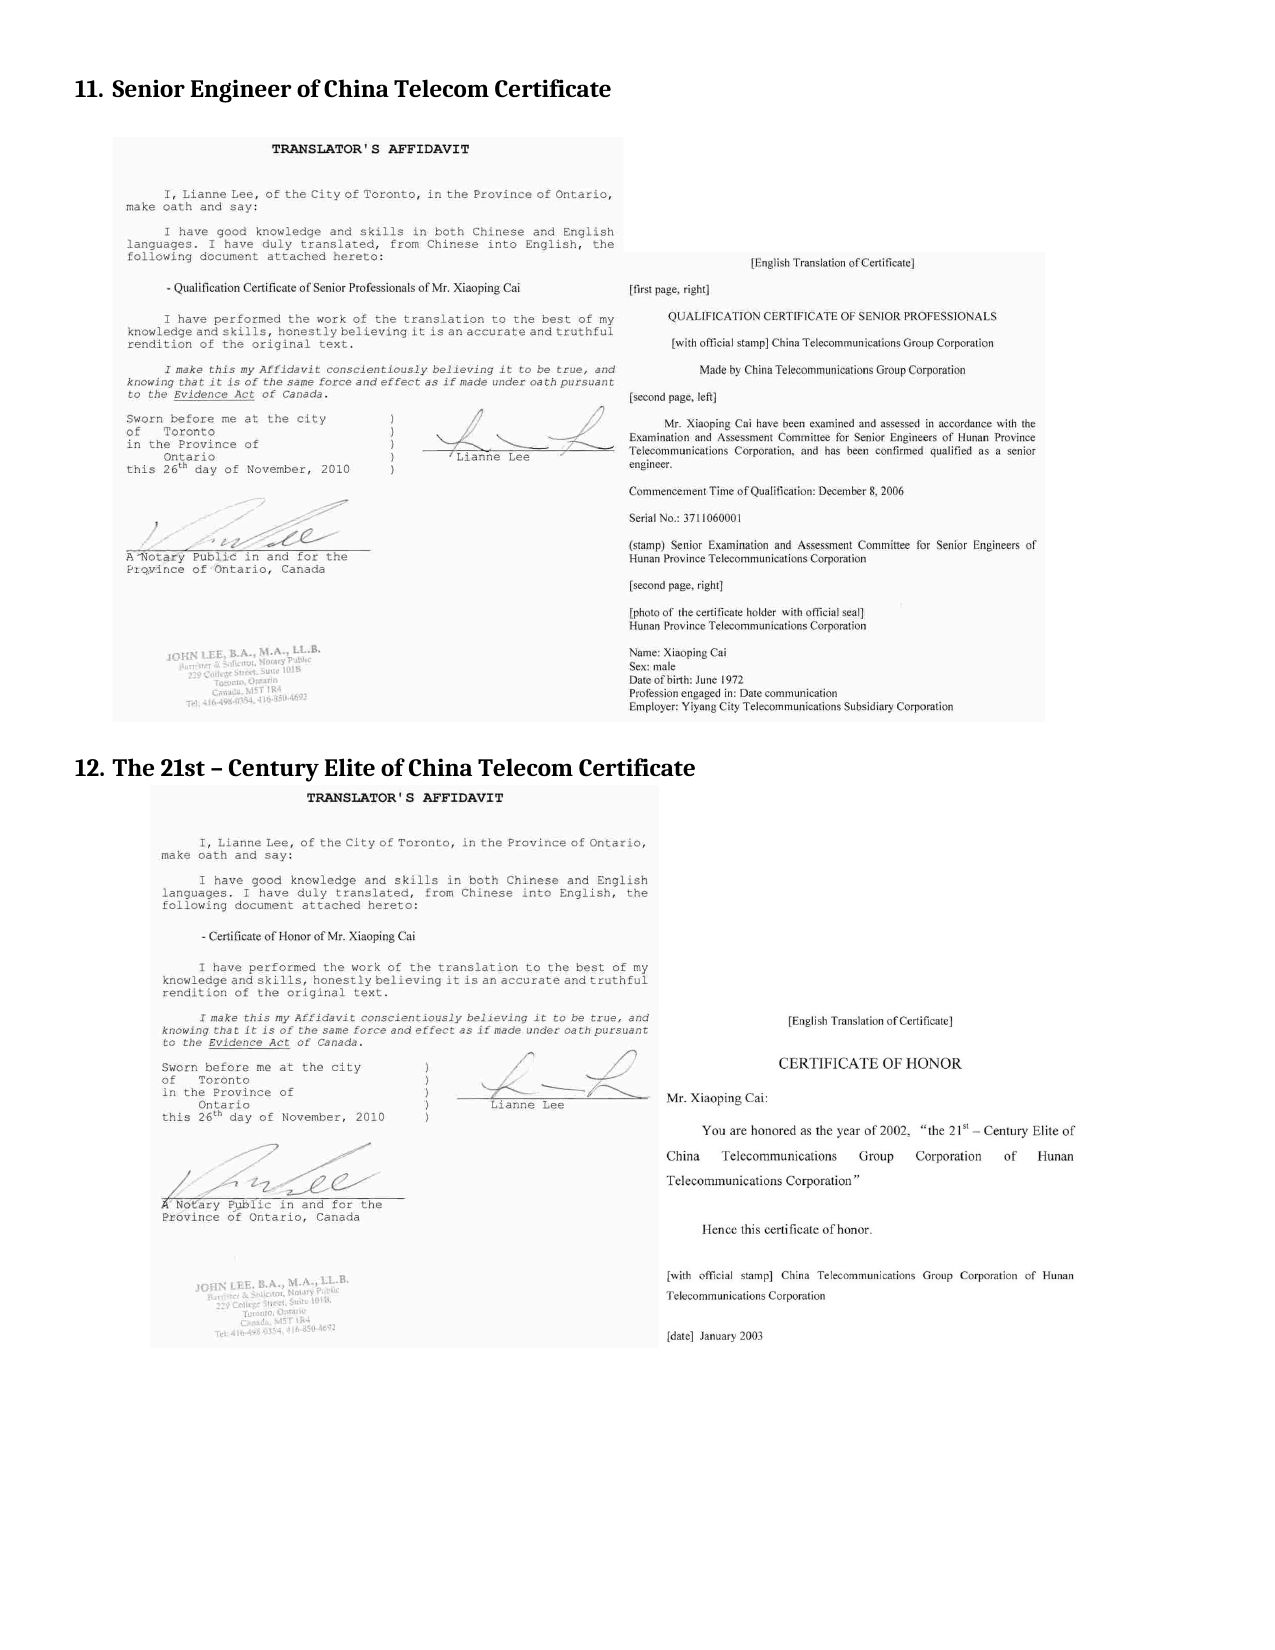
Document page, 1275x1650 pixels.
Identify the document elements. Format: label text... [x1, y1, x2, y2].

list The 21st – Century Elite of China Telecom Certificate [75, 754, 1200, 783]
picture [150, 785, 1080, 1348]
picture [112, 137, 1045, 722]
